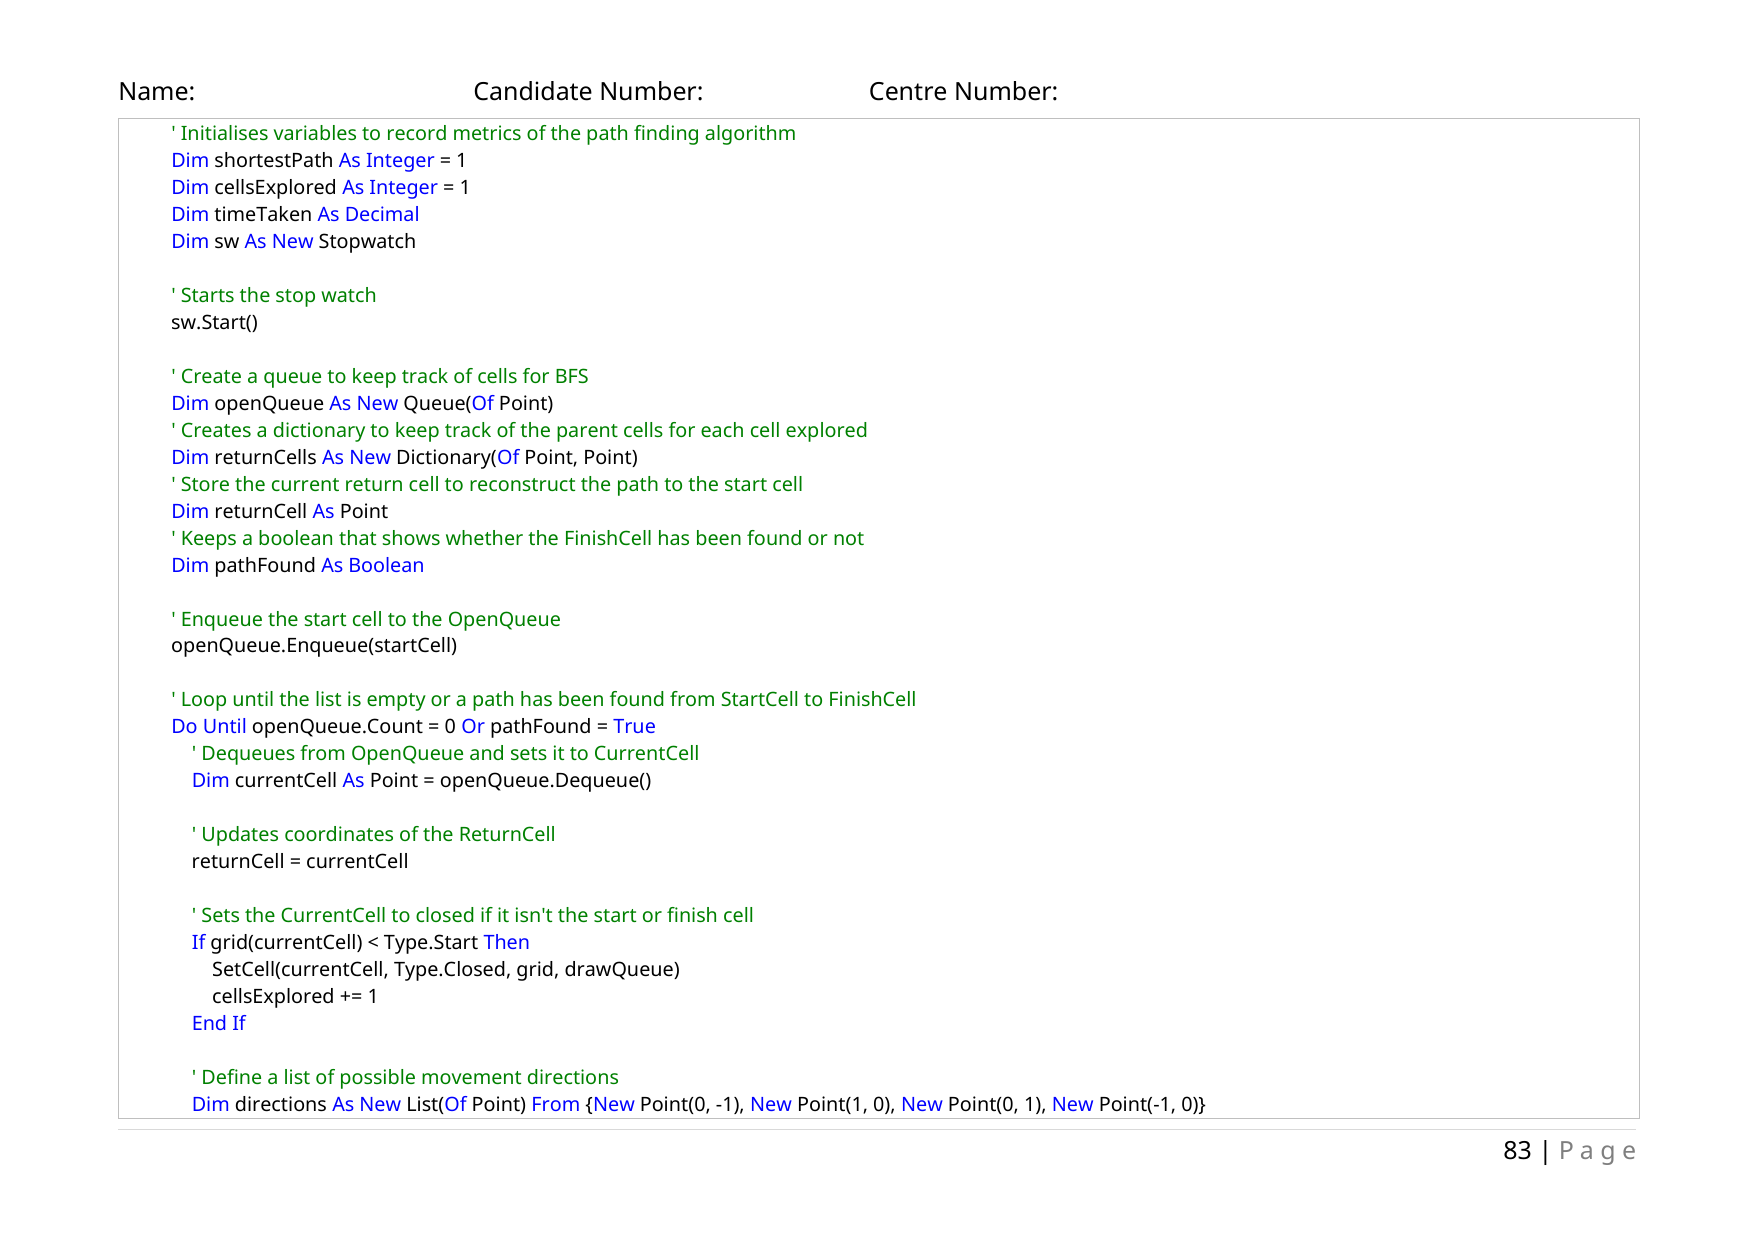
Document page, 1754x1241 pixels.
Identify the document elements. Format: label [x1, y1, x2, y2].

table_header [119, 119, 1639, 1117]
